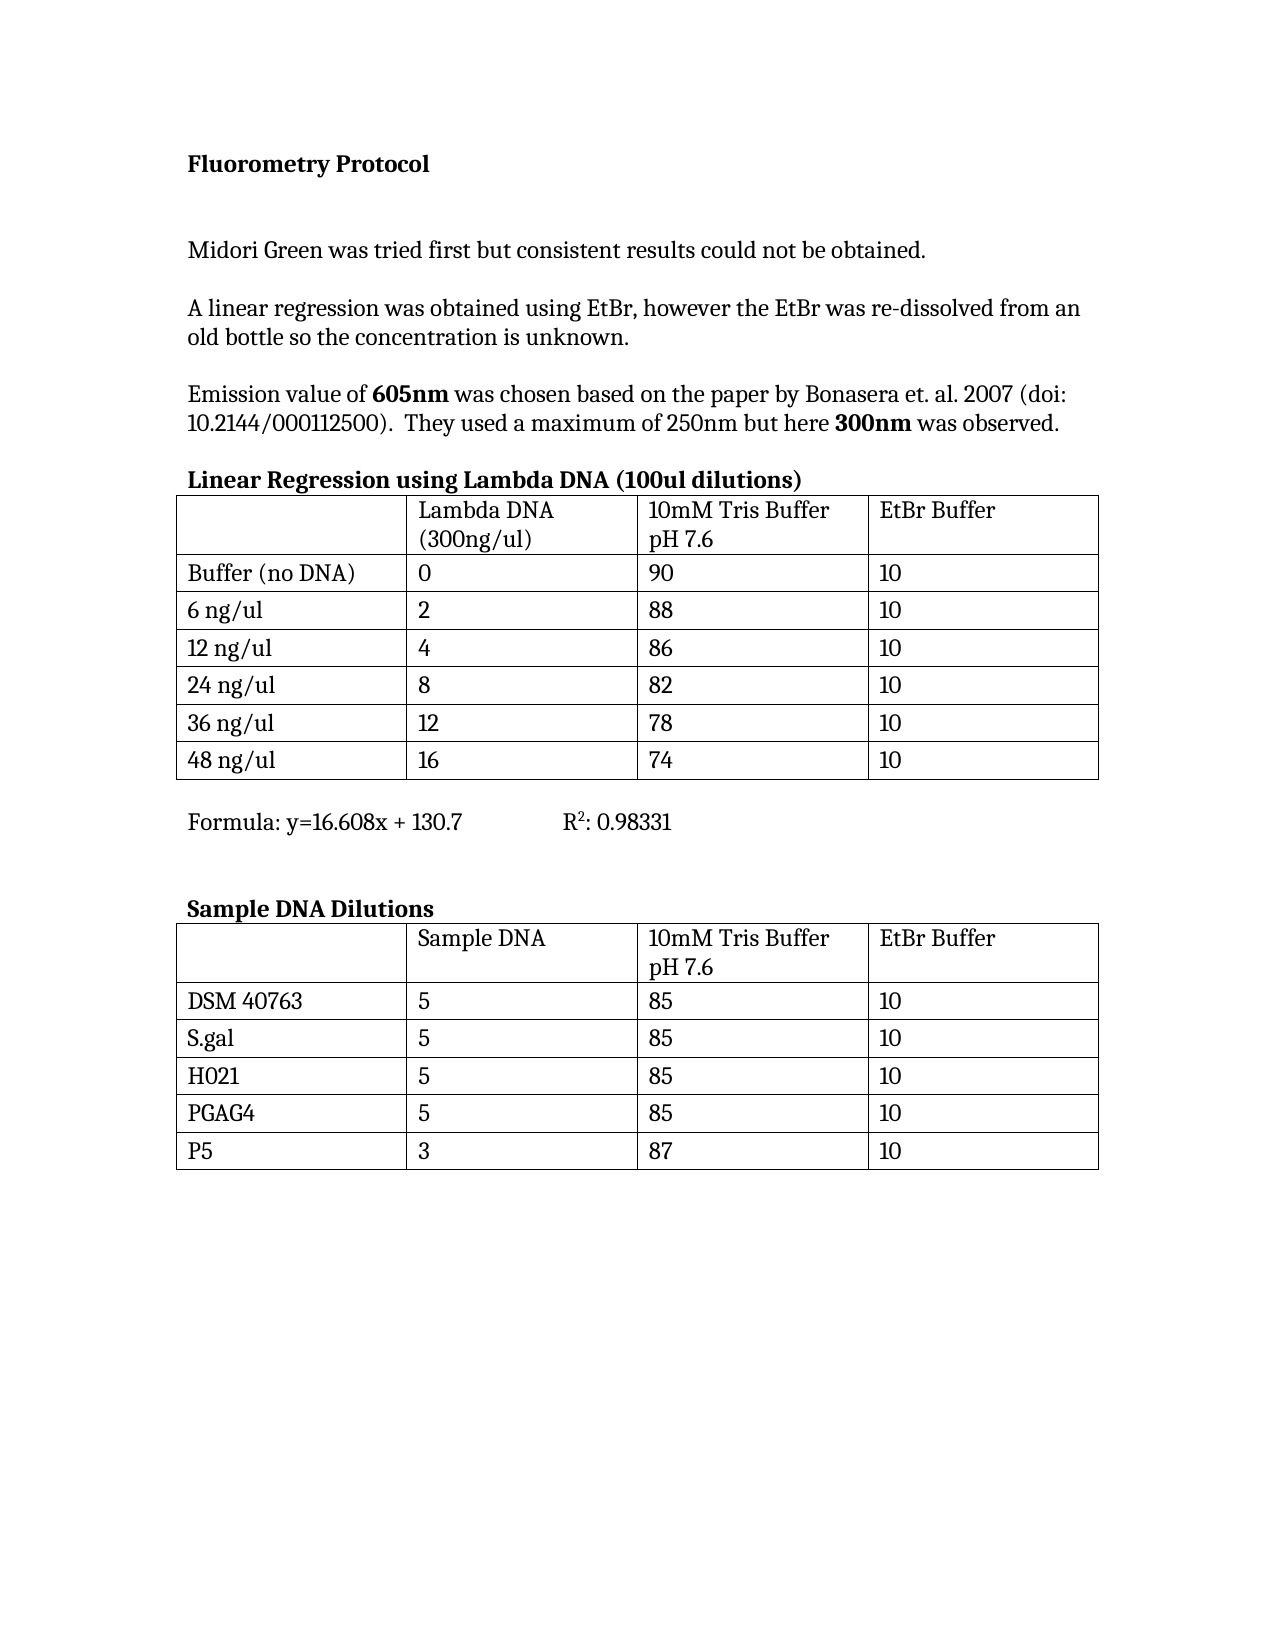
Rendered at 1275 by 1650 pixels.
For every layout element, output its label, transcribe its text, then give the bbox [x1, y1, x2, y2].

text Fluorometry Protocol [187, 150, 1087, 179]
table_cell 5 [407, 1020, 637, 1057]
table_cell 10 [869, 1095, 1098, 1132]
table_header [177, 924, 406, 982]
table_cell P5 [177, 1133, 406, 1169]
table_cell 4 [407, 630, 637, 666]
table_header [177, 496, 406, 553]
text Emission value of 605nm was chosen based on the paper by Bonasera et. al. 2007 (doi: 10.2144/000112500). They used a maximum of 250nm but here 300nm was observed. [187, 380, 1087, 437]
table_cell 10 [869, 555, 1098, 591]
table_cell 86 [638, 630, 868, 666]
table_cell 90 [638, 555, 868, 591]
table_cell 12 [407, 705, 637, 741]
table_cell 16 [407, 742, 637, 778]
table_cell 85 [638, 1020, 868, 1057]
text Midori Green was tried first but consistent results could not be obtained. [187, 236, 1087, 265]
text Linear Regression using Lambda DNA (100ul dilutions) [187, 466, 1087, 495]
table_cell 5 [407, 1095, 637, 1132]
table_cell 5 [407, 983, 637, 1019]
table_cell 6 ng/ul [177, 592, 406, 628]
table_cell 10 [869, 1020, 1098, 1057]
table_cell 10 [869, 667, 1098, 703]
table_cell 85 [638, 1058, 868, 1094]
table_cell 24 ng/ul [177, 667, 406, 703]
table_cell 87 [638, 1133, 868, 1169]
table_cell 12 ng/ul [177, 630, 406, 666]
table_cell 74 [638, 742, 868, 778]
text A linear regression was obtained using EtBr, however the EtBr was re-dissolved from an old bottle so the concentration is unknown. [187, 294, 1087, 351]
table_cell 3 [407, 1133, 637, 1169]
table_header EtBr Buffer [869, 924, 1098, 982]
table_cell 48 ng/ul [177, 742, 406, 778]
table_cell 0 [407, 555, 637, 591]
table_cell 10 [869, 1058, 1098, 1094]
table_cell 2 [407, 592, 637, 628]
table_cell 88 [638, 592, 868, 628]
table_header Sample DNA [407, 924, 637, 982]
text Sample DNA Dilutions [187, 894, 1087, 923]
table_cell 10 [869, 705, 1098, 741]
table_cell DSM 40763 [177, 983, 406, 1019]
table_cell 82 [638, 667, 868, 703]
table_cell 36 ng/ul [177, 705, 406, 741]
text Formula: y=16.608x + 130.7 R2: 0.98331 [187, 808, 1087, 837]
table_cell 10 [869, 742, 1098, 778]
table_header 10mM Tris Buffer pH 7.6 [638, 496, 868, 553]
table_cell 10 [869, 630, 1098, 666]
table_cell 10 [869, 983, 1098, 1019]
table_cell 10 [869, 592, 1098, 628]
table_cell H021 [177, 1058, 406, 1094]
table_cell 10 [869, 1133, 1098, 1169]
table_header EtBr Buffer [869, 496, 1098, 553]
table_cell Buffer (no DNA) [177, 555, 406, 591]
table_cell PGAG4 [177, 1095, 406, 1132]
table_cell 85 [638, 1095, 868, 1132]
table_header Lambda DNA (300ng/ul) [407, 496, 637, 553]
table_cell 85 [638, 983, 868, 1019]
table_cell 78 [638, 705, 868, 741]
table_cell 5 [407, 1058, 637, 1094]
table_cell 8 [407, 667, 637, 703]
table_header 10mM Tris Buffer pH 7.6 [638, 924, 868, 982]
table_cell S.gal [177, 1020, 406, 1057]
